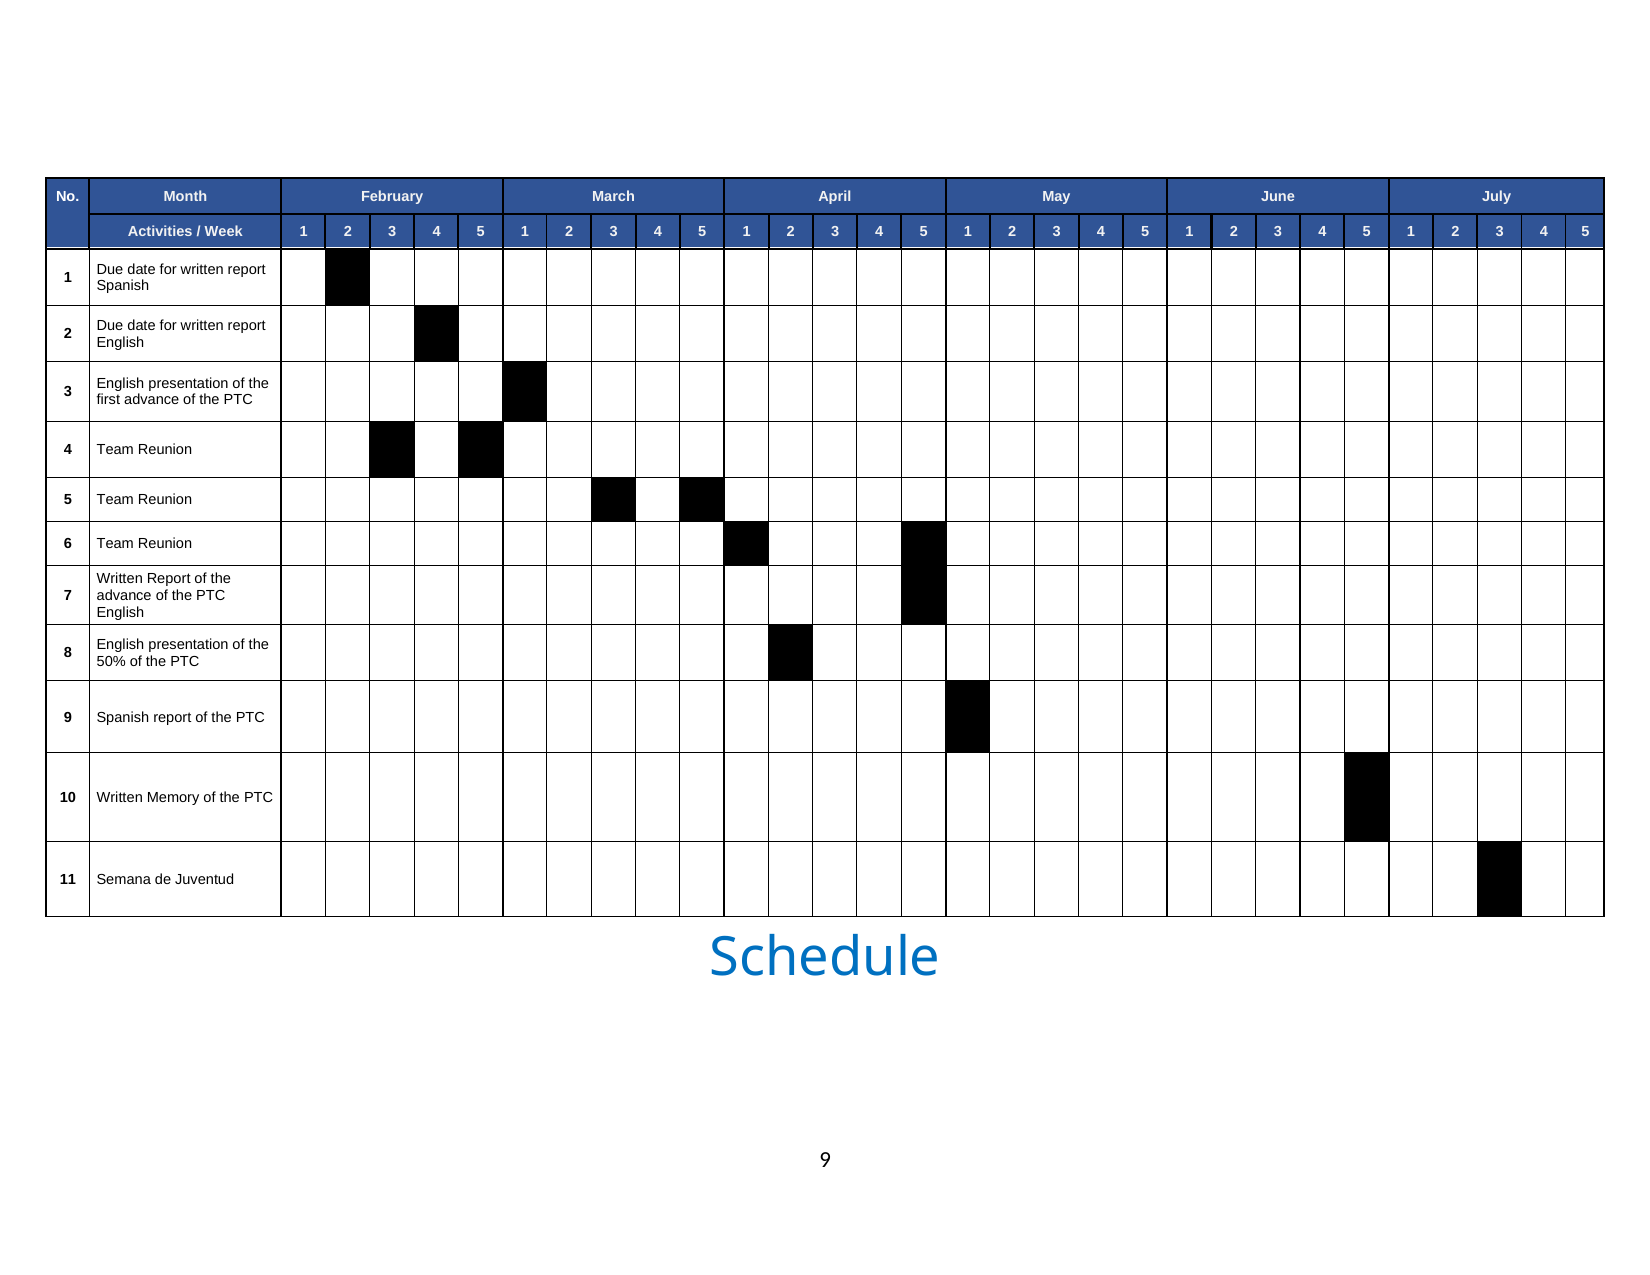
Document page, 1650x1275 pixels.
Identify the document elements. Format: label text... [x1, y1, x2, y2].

table_cell [990, 842, 1034, 916]
table_header May [947, 179, 1166, 213]
table_cell [990, 478, 1034, 521]
table_cell 5 [1345, 215, 1388, 247]
table_cell [1478, 422, 1521, 477]
table_cell [592, 422, 635, 477]
table_cell [1345, 306, 1388, 361]
table_cell [1566, 753, 1603, 841]
table_cell [990, 753, 1034, 841]
table_cell [1035, 306, 1078, 361]
table_cell [769, 681, 812, 752]
table_cell [547, 625, 591, 680]
table_cell [1478, 478, 1521, 521]
table_cell [326, 566, 369, 624]
table_cell [680, 522, 723, 565]
table_cell [636, 566, 679, 624]
table_cell [282, 362, 325, 421]
table_cell [1522, 753, 1565, 841]
table_cell [1168, 362, 1211, 421]
table_cell Spanish report of the PTC [90, 681, 280, 752]
table_cell [1566, 478, 1603, 521]
table_cell [1212, 681, 1255, 752]
table_cell [370, 250, 414, 305]
table_cell [1123, 422, 1166, 477]
table_cell [1035, 681, 1078, 752]
table_cell [725, 522, 768, 565]
table_cell [326, 753, 369, 841]
table_cell [1301, 842, 1344, 916]
table_cell [902, 362, 945, 421]
table_cell [1212, 625, 1255, 680]
table_cell [1035, 625, 1078, 680]
table_cell [1301, 753, 1344, 841]
table_cell [947, 362, 989, 421]
table_cell 2 [1434, 215, 1476, 247]
table_cell [813, 306, 856, 361]
table_cell [813, 422, 856, 477]
table_cell [636, 842, 679, 916]
table_cell [1256, 478, 1299, 521]
table_cell [1256, 362, 1299, 421]
table_cell [504, 362, 546, 421]
table_cell [1433, 478, 1477, 521]
table_cell [1035, 478, 1078, 521]
table_cell [459, 842, 502, 916]
table_cell [1522, 681, 1565, 752]
table_cell [1433, 625, 1477, 680]
table_cell [1301, 306, 1344, 361]
table_cell [1212, 753, 1255, 841]
table_cell [592, 625, 635, 680]
table_cell [1566, 250, 1603, 305]
table_cell [1566, 522, 1603, 565]
table_cell [1212, 522, 1255, 565]
table_cell [1079, 522, 1122, 565]
table_cell [1256, 681, 1299, 752]
table_cell [813, 681, 856, 752]
table_cell [459, 306, 502, 361]
table_cell [1433, 422, 1477, 477]
table_cell [1433, 522, 1477, 565]
table_cell [813, 522, 856, 565]
table_cell 4 [1080, 215, 1122, 247]
table_cell [1123, 306, 1166, 361]
table_cell [47, 213, 88, 247]
table_cell [1566, 681, 1603, 752]
table_cell [1478, 753, 1521, 841]
table_cell [1522, 842, 1565, 916]
table_cell [1390, 522, 1432, 565]
table_cell [459, 422, 502, 477]
table_cell [1123, 362, 1166, 421]
table_cell [769, 250, 812, 305]
table_cell [1478, 306, 1521, 361]
table_cell [1433, 362, 1477, 421]
table_cell [725, 250, 768, 305]
table_cell [282, 681, 325, 752]
table_cell [1522, 362, 1565, 421]
table_cell [902, 306, 945, 361]
table_cell [504, 478, 546, 521]
table_cell [326, 306, 369, 361]
table_cell [990, 250, 1034, 305]
table_cell [1256, 842, 1299, 916]
table_cell [592, 306, 635, 361]
table_cell [947, 842, 989, 916]
table_cell [326, 250, 369, 305]
table_cell [1433, 681, 1477, 752]
table_cell [1566, 422, 1603, 477]
table_cell [1168, 522, 1211, 565]
table_header June [1168, 179, 1388, 213]
table_cell 1 [1168, 215, 1210, 247]
table_cell [1478, 842, 1521, 916]
table_cell [1301, 478, 1344, 521]
table_cell [680, 625, 723, 680]
table_cell [680, 842, 723, 916]
table_cell [326, 625, 369, 680]
table_cell [1566, 842, 1603, 916]
table_cell [1522, 250, 1565, 305]
table_cell [769, 478, 812, 521]
table_cell [1301, 625, 1344, 680]
table_cell 3 [592, 215, 635, 247]
table_cell [1123, 250, 1166, 305]
table_cell [1301, 522, 1344, 565]
table_cell [947, 681, 989, 752]
table_cell [680, 250, 723, 305]
table_cell [1433, 842, 1477, 916]
table_cell [504, 625, 546, 680]
table_cell 5 [1124, 215, 1166, 247]
table_cell [1301, 250, 1344, 305]
table_cell [1123, 566, 1166, 624]
table_cell [1345, 478, 1388, 521]
table_cell [1390, 422, 1432, 477]
table_cell [680, 422, 723, 477]
table_cell [1566, 566, 1603, 624]
table_cell [636, 250, 679, 305]
table_cell 6 [47, 522, 89, 565]
table_cell [857, 306, 901, 361]
table_cell [680, 306, 723, 361]
table_cell [1256, 306, 1299, 361]
table_cell [1522, 522, 1565, 565]
table_cell [459, 478, 502, 521]
table_cell [547, 842, 591, 916]
table_cell [857, 362, 901, 421]
table_cell [636, 681, 679, 752]
table_cell [947, 478, 989, 521]
table_cell [1079, 422, 1122, 477]
table_cell [1212, 478, 1255, 521]
table_cell [1478, 566, 1521, 624]
table_cell [769, 753, 812, 841]
table_cell [1345, 422, 1388, 477]
table_cell [813, 478, 856, 521]
table_cell [1390, 681, 1432, 752]
table_cell [1522, 306, 1565, 361]
table_cell [636, 422, 679, 477]
table_cell [769, 625, 812, 680]
table_cell [415, 842, 458, 916]
table_cell [769, 306, 812, 361]
table_cell [415, 478, 458, 521]
table_cell [1123, 522, 1166, 565]
table_cell [947, 306, 989, 361]
table_cell [680, 566, 723, 624]
table_cell [547, 422, 591, 477]
table_cell 10 [47, 753, 89, 841]
table_cell [947, 422, 989, 477]
table_cell [1079, 250, 1122, 305]
table_cell [1522, 566, 1565, 624]
table_cell [1390, 478, 1432, 521]
table_cell [1123, 681, 1166, 752]
table_cell [680, 362, 723, 421]
table_cell 3 [1035, 215, 1078, 247]
table_cell [504, 842, 546, 916]
table_cell [1079, 625, 1122, 680]
table_cell [504, 566, 546, 624]
table_cell 1 [725, 215, 768, 247]
table_cell [1522, 478, 1565, 521]
table_cell [857, 522, 901, 565]
table_cell [282, 522, 325, 565]
table_cell [990, 566, 1034, 624]
table_cell [504, 422, 546, 477]
table_cell [1478, 681, 1521, 752]
table_cell [326, 478, 369, 521]
table_cell [1301, 422, 1344, 477]
table_cell [636, 522, 679, 565]
table_cell [1522, 422, 1565, 477]
table_cell [547, 362, 591, 421]
table_cell [990, 306, 1034, 361]
table_cell [415, 306, 458, 361]
table_cell [769, 422, 812, 477]
table_cell [326, 681, 369, 752]
table_cell [282, 250, 325, 305]
table_cell [592, 250, 635, 305]
table_cell [1390, 250, 1432, 305]
table_cell [902, 566, 945, 624]
table_cell 1 [1390, 215, 1432, 247]
table_cell [547, 566, 591, 624]
table_cell [1035, 566, 1078, 624]
table_cell [282, 566, 325, 624]
table_cell Team Reunion [90, 522, 280, 565]
table_cell 4 [47, 422, 89, 477]
table_cell [459, 753, 502, 841]
table_cell [1433, 306, 1477, 361]
text Schedule [148, 917, 1502, 991]
table_cell [725, 681, 768, 752]
table_cell [282, 422, 325, 477]
table_cell [725, 306, 768, 361]
table_cell 5 [681, 215, 723, 247]
table_cell English presentation of the 50% of the PTC [90, 625, 280, 680]
table_cell [857, 566, 901, 624]
table_cell [592, 522, 635, 565]
table_cell [725, 362, 768, 421]
table_cell [370, 306, 414, 361]
table_cell [1566, 625, 1603, 680]
table_cell [1478, 522, 1521, 565]
table_cell [370, 753, 414, 841]
table_cell [1035, 422, 1078, 477]
table_cell 5 [902, 215, 945, 247]
table_cell [504, 250, 546, 305]
table_cell 5 [47, 478, 89, 521]
table_cell [813, 842, 856, 916]
table_cell [1168, 566, 1211, 624]
table_cell [1168, 478, 1211, 521]
table_cell [592, 753, 635, 841]
table_cell [1433, 250, 1477, 305]
table_cell [370, 422, 414, 477]
table_cell [636, 753, 679, 841]
table_cell [282, 753, 325, 841]
table_cell [1168, 681, 1211, 752]
table_cell 1 [504, 215, 546, 247]
table_cell [1345, 625, 1388, 680]
table_cell [415, 681, 458, 752]
table_cell [1079, 362, 1122, 421]
table_cell [1256, 422, 1299, 477]
table_cell [1168, 842, 1211, 916]
table_cell [1433, 753, 1477, 841]
table_cell [857, 681, 901, 752]
table_cell [902, 625, 945, 680]
table_cell [459, 625, 502, 680]
table_cell [725, 842, 768, 916]
table_cell [990, 362, 1034, 421]
table_cell [769, 842, 812, 916]
table_cell [282, 478, 325, 521]
table_cell [415, 250, 458, 305]
table_cell 2 [47, 306, 89, 361]
table_cell Written Report of the advance of the PTC English [90, 566, 280, 624]
table_cell [592, 566, 635, 624]
table_cell 1 [947, 215, 989, 247]
table_cell [947, 625, 989, 680]
table_cell [504, 306, 546, 361]
table_cell [1212, 250, 1255, 305]
table_cell [1168, 422, 1211, 477]
table_cell 2 [991, 215, 1033, 247]
table_cell [902, 681, 945, 752]
table_cell [1123, 478, 1166, 521]
table_header March [504, 179, 723, 213]
table_cell [1522, 625, 1565, 680]
table_cell 3 [47, 362, 89, 421]
table_cell [1390, 566, 1432, 624]
table_cell Activities / Week [90, 215, 280, 247]
table_cell [1256, 522, 1299, 565]
table_cell [1390, 362, 1432, 421]
table_cell [415, 566, 458, 624]
table_cell Team Reunion [90, 478, 280, 521]
table_cell [902, 842, 945, 916]
table_cell [1168, 306, 1211, 361]
table_cell [769, 566, 812, 624]
table_cell [326, 522, 369, 565]
table_cell [990, 422, 1034, 477]
table_cell [813, 566, 856, 624]
table_cell 4 [858, 215, 900, 247]
table_cell 3 [1478, 215, 1521, 247]
table_cell [902, 422, 945, 477]
table_cell [1035, 753, 1078, 841]
table_cell 11 [47, 842, 89, 916]
table_cell [504, 681, 546, 752]
table_cell [282, 306, 325, 361]
table_cell [1123, 625, 1166, 680]
table_cell [857, 250, 901, 305]
table_cell 1 [282, 215, 324, 247]
table_cell 2 [770, 215, 812, 247]
table_cell 2 [1213, 215, 1255, 247]
table_cell [636, 362, 679, 421]
table_cell [902, 250, 945, 305]
table_cell 2 [326, 215, 369, 247]
table_cell Team Reunion [90, 422, 280, 477]
table_cell [370, 522, 414, 565]
table_cell [415, 625, 458, 680]
table_cell [1301, 362, 1344, 421]
table_cell [857, 422, 901, 477]
table_cell [326, 362, 369, 421]
table_cell [415, 422, 458, 477]
table_cell [415, 753, 458, 841]
table_cell 4 [415, 215, 457, 247]
table_cell [902, 522, 945, 565]
table_cell [592, 362, 635, 421]
table_cell [947, 753, 989, 841]
table_cell [1079, 753, 1122, 841]
table_cell 3 [371, 215, 413, 247]
table_cell 4 [1522, 215, 1565, 247]
table_cell [1390, 306, 1432, 361]
table_cell [282, 842, 325, 916]
table_cell [680, 753, 723, 841]
table_cell [1433, 566, 1477, 624]
table_cell English presentation of the first advance of the PTC [90, 362, 280, 421]
table_cell [415, 522, 458, 565]
table_cell [857, 478, 901, 521]
table_cell [1345, 566, 1388, 624]
table_cell 3 [814, 215, 856, 247]
table_cell [1035, 842, 1078, 916]
table_cell [1079, 681, 1122, 752]
table_header February [282, 179, 502, 213]
table_cell [680, 478, 723, 521]
table_cell [947, 250, 989, 305]
table_cell [370, 625, 414, 680]
table_cell [1212, 362, 1255, 421]
table_cell [1212, 842, 1255, 916]
table_cell 4 [1301, 215, 1343, 247]
table_cell [636, 625, 679, 680]
table_header July [1390, 179, 1603, 213]
table_cell [1079, 842, 1122, 916]
table_cell [1079, 566, 1122, 624]
table_cell [1212, 566, 1255, 624]
table_cell [947, 522, 989, 565]
table_cell [547, 250, 591, 305]
table_cell [592, 681, 635, 752]
table_cell 2 [547, 215, 590, 247]
table_cell [1478, 362, 1521, 421]
table_cell 9 [47, 681, 89, 752]
table_cell 7 [47, 566, 89, 624]
table_cell [1345, 681, 1388, 752]
table_cell [1390, 842, 1432, 916]
table_cell [547, 753, 591, 841]
table_cell [1566, 306, 1603, 361]
table_cell [990, 522, 1034, 565]
table_cell [547, 306, 591, 361]
table_cell [1035, 250, 1078, 305]
table_cell [725, 625, 768, 680]
table_cell [725, 566, 768, 624]
table_cell [1168, 753, 1211, 841]
table_cell [459, 362, 502, 421]
table_cell [1256, 753, 1299, 841]
table_cell [857, 625, 901, 680]
table_cell [1212, 306, 1255, 361]
table_header April [725, 179, 945, 213]
table_cell [813, 250, 856, 305]
table_cell [769, 362, 812, 421]
table_cell 1 [47, 250, 89, 305]
table_cell [725, 422, 768, 477]
table_cell [1079, 478, 1122, 521]
table_cell [769, 522, 812, 565]
table_cell [990, 625, 1034, 680]
table_cell [813, 362, 856, 421]
table_cell 4 [637, 215, 679, 247]
table_cell [902, 478, 945, 521]
table_cell [636, 306, 679, 361]
table_cell [592, 478, 635, 521]
table_cell [282, 625, 325, 680]
table_cell [1390, 753, 1432, 841]
table_cell [1478, 625, 1521, 680]
table_cell [415, 362, 458, 421]
table_cell [1345, 842, 1388, 916]
table_cell [1079, 306, 1122, 361]
table_cell [1301, 566, 1344, 624]
table_cell [370, 478, 414, 521]
table_cell [1345, 250, 1388, 305]
table_cell [990, 681, 1034, 752]
table_cell [370, 362, 414, 421]
table_cell [813, 625, 856, 680]
table_cell [370, 842, 414, 916]
table_cell Due date for written report Spanish [90, 250, 280, 305]
table_cell 3 [1257, 215, 1299, 247]
table_cell Due date for written report English [90, 306, 280, 361]
table_cell [1478, 250, 1521, 305]
table_cell [1256, 566, 1299, 624]
table_cell [459, 566, 502, 624]
table_cell [636, 478, 679, 521]
table_cell [1345, 522, 1388, 565]
table_cell [1301, 681, 1344, 752]
table_cell [813, 753, 856, 841]
table_cell [1035, 362, 1078, 421]
table_cell [459, 681, 502, 752]
table_cell [326, 422, 369, 477]
table_cell [1168, 625, 1211, 680]
table_cell [725, 753, 768, 841]
table_header No. [47, 179, 88, 213]
table_cell [370, 681, 414, 752]
table_cell 8 [47, 625, 89, 680]
table_cell [504, 522, 546, 565]
table_cell [1212, 422, 1255, 477]
table_cell [1566, 362, 1603, 421]
table_cell [504, 753, 546, 841]
table_cell [326, 842, 369, 916]
table_cell [902, 753, 945, 841]
table_cell [1256, 250, 1299, 305]
table_cell [459, 250, 502, 305]
table_cell 5 [1566, 215, 1603, 247]
table_cell 5 [459, 215, 502, 247]
table_cell [547, 478, 591, 521]
table_cell [370, 566, 414, 624]
table_cell [857, 842, 901, 916]
table_cell [592, 842, 635, 916]
table_cell Semana de Juventud [90, 842, 280, 916]
table_cell [1345, 753, 1388, 841]
table_cell [547, 681, 591, 752]
table_cell [1123, 842, 1166, 916]
table_cell [947, 566, 989, 624]
table_cell [1345, 362, 1388, 421]
table_cell Written Memory of the PTC [90, 753, 280, 841]
table_cell [1035, 522, 1078, 565]
table_cell [725, 478, 768, 521]
table_cell [1168, 250, 1211, 305]
table_cell [459, 522, 502, 565]
table_cell [680, 681, 723, 752]
table_cell [1390, 625, 1432, 680]
table_header Month [90, 179, 280, 213]
table_cell [857, 753, 901, 841]
table_cell [1256, 625, 1299, 680]
table_cell [1123, 753, 1166, 841]
table_cell [547, 522, 591, 565]
